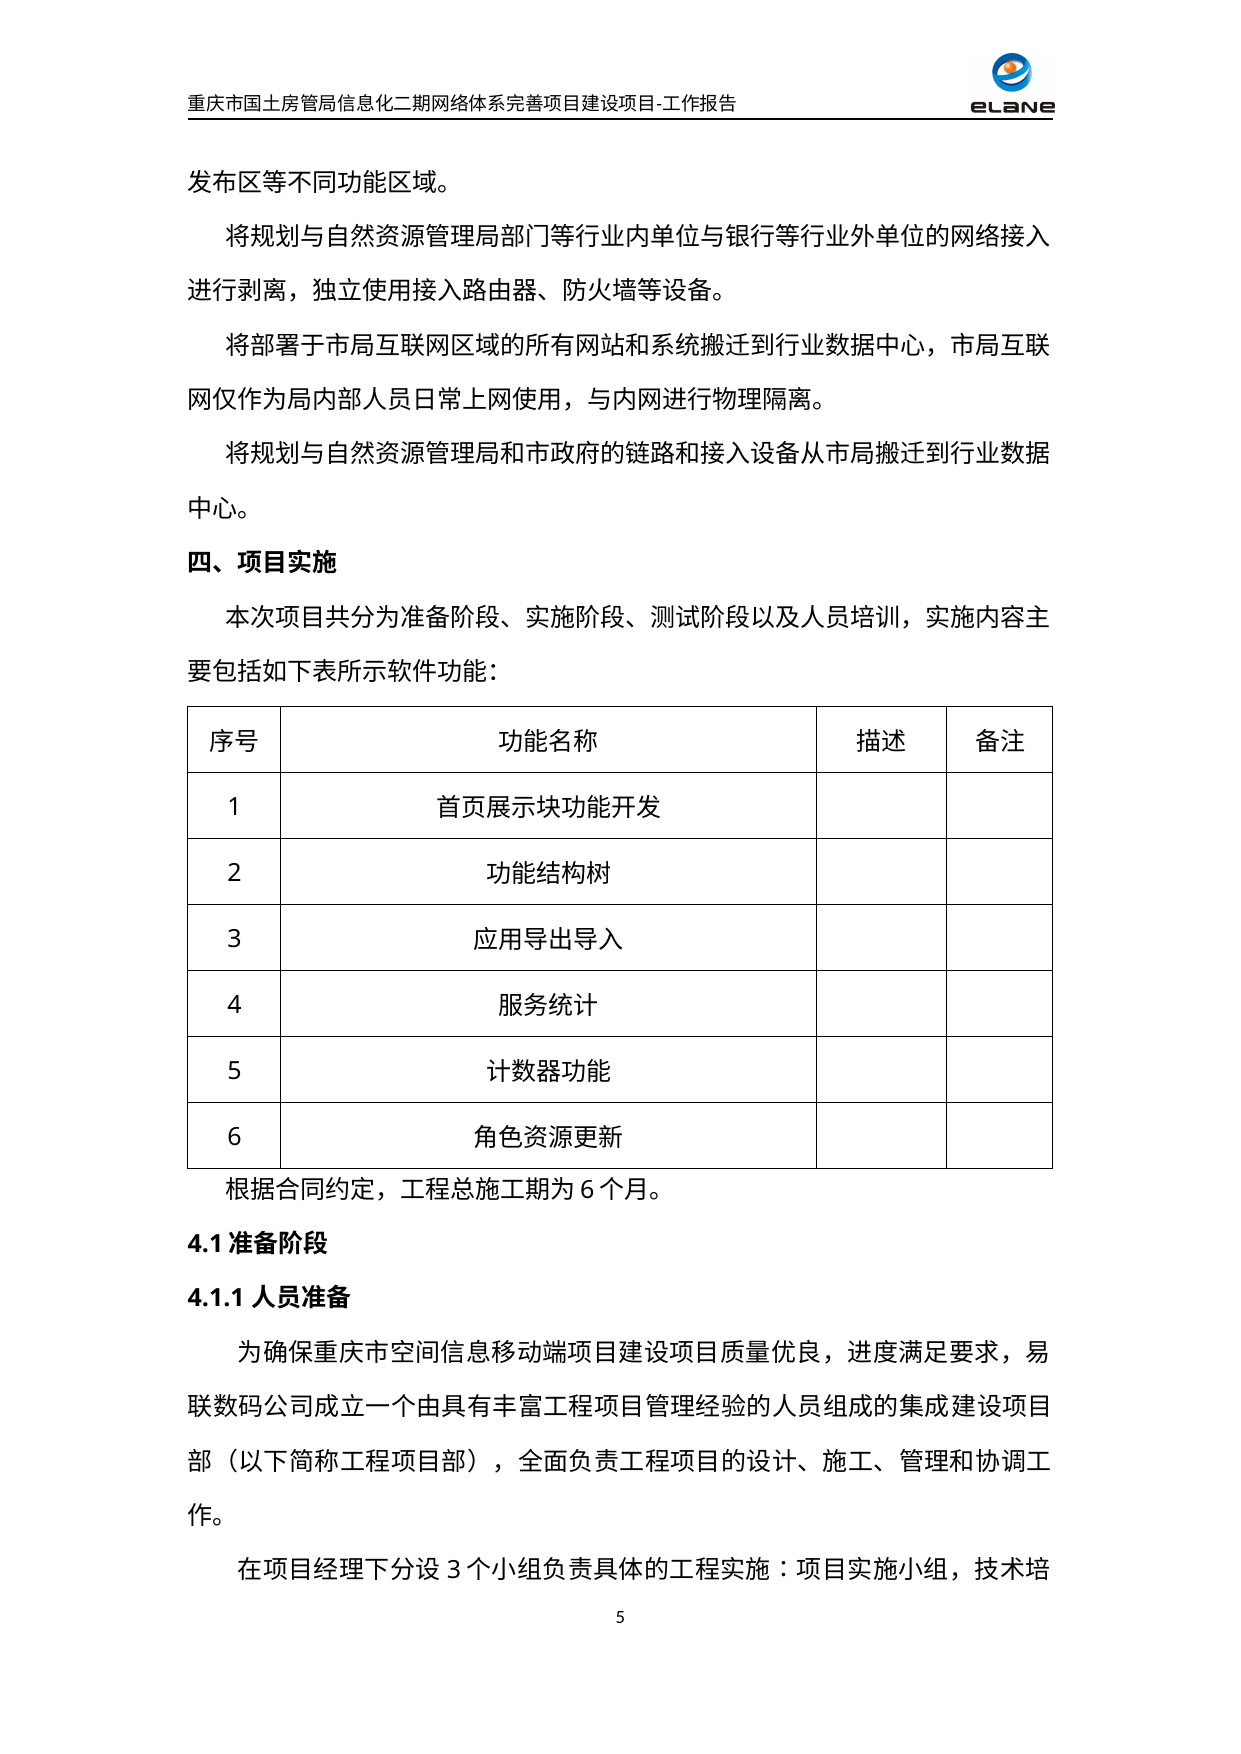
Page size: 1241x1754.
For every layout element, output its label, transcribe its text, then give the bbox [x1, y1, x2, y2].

table_cell [817, 1037, 946, 1102]
text 将部署于市局互联网区域的所有网站和系统搬迁到行业数据中心，市局互联网仅作为局内部人员日常上网使用，与内网进行物理隔离。 [187, 325, 1053, 416]
table_cell [947, 971, 1052, 1036]
text 在项目经理下分设3个小组负责具体的工程实施∶项目实施小组，技术培训小组，项目保障小组，管理结构如下图所示∶ [187, 1550, 1053, 1586]
table_cell [947, 905, 1052, 970]
table_cell 首页展示块功能开发 [281, 773, 816, 838]
table_cell 4 [188, 971, 280, 1036]
table_cell 1 [188, 773, 280, 838]
table_cell [817, 839, 946, 904]
text 本次项目共分为准备阶段、实施阶段、测试阶段以及人员培训，实施内容主要包括如下表所示软件功能： [187, 597, 1053, 688]
table_cell [947, 1037, 1052, 1102]
text 根据合同约定，工程总施工期为6个月。 [187, 1169, 1053, 1205]
text 将规划与自然资源管理局和市政府的链路和接入设备从市局搬迁到行业数据中心。 [187, 434, 1053, 524]
text 在现有网络区域划分的基础上，将根据业务的重要性，数据和应用按照核心、重要和一般进行分级管理；按照功能的需要，将新划分开发区、测试区、正式发布区等不同功能区域。 [187, 162, 1053, 198]
text 将规划与自然资源管理局部门等行业内单位与银行等行业外单位的网络接入进行剥离，独立使用接入路由器、防火墙等设备。 [187, 216, 1053, 307]
subtitle 4.1.1 人员准备 [187, 1278, 1053, 1314]
picture [971, 53, 1055, 113]
text 为确保重庆市空间信息移动端项目建设项目质量优良，进度满足要求，易联数码公司成立一个由具有丰富工程项目管理经验的人员组成的集成建设项目部（以下简称工程项目部），全面负责工程项目的设计、施工、管理和协调工作。 [187, 1332, 1053, 1532]
table_cell [817, 1103, 946, 1168]
table_cell 服务统计 [281, 971, 816, 1036]
table_cell 功能结构树 [281, 839, 816, 904]
table_cell [947, 839, 1052, 904]
table_cell 2 [188, 839, 280, 904]
table_header 序号 [188, 707, 280, 772]
table_cell [947, 1103, 1052, 1168]
table_cell 应用导出导入 [281, 905, 816, 970]
table_cell 3 [188, 905, 280, 970]
table_cell [817, 773, 946, 838]
table_header 描述 [817, 707, 946, 772]
table_cell 计数器功能 [281, 1037, 816, 1102]
table_cell [947, 773, 1052, 838]
table_cell 5 [188, 1037, 280, 1102]
text 四、项目实施 [187, 543, 1053, 579]
table_cell 角色资源更新 [281, 1103, 816, 1168]
table_header 备注 [947, 707, 1052, 772]
table_cell [817, 905, 946, 970]
text 4.1准备阶段 [187, 1223, 1053, 1260]
table_header 功能名称 [281, 707, 816, 772]
table_cell [817, 971, 946, 1036]
table_cell 6 [188, 1103, 280, 1168]
